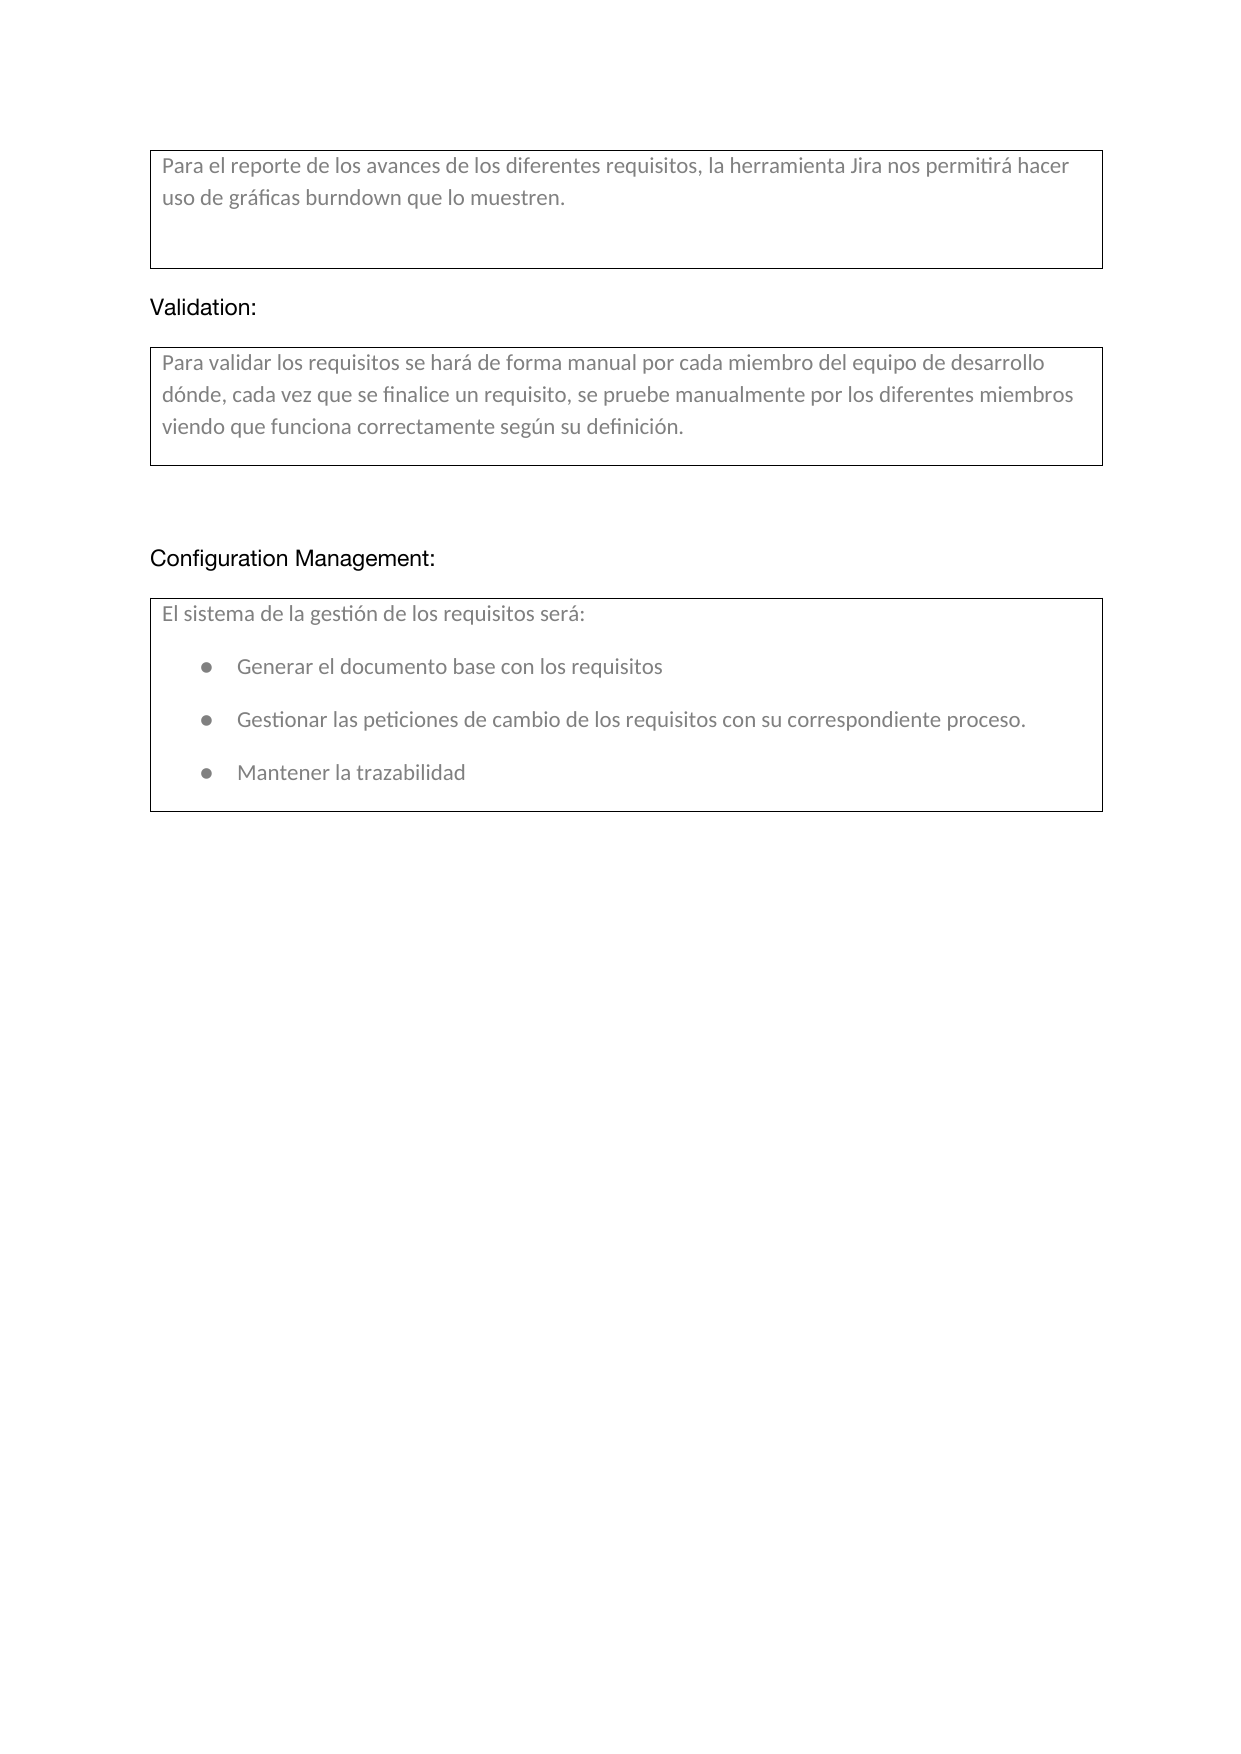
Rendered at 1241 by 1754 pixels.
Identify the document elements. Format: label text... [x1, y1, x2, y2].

table_header Para validar los requisitos se hará de forma manual por cada miembro del equipo de desarrollo dónde, cada vez que se finalice un requisito, se pruebe manualmente por los diferentes miembros viendo que funciona correctamente según su definición. [151, 348, 1102, 465]
text Configuration Management: [150, 544, 1090, 573]
text Validation: [150, 293, 1090, 322]
table_header El sistema de la gestión de los requisitos será: Generar el documento base con los requisitos Gestionar las peticiones de cambio de los requisitos con su correspondiente proceso. Mantener la trazabilidad [151, 599, 1102, 811]
table_header Para el reporte de los avances de los diferentes requisitos, la herramienta Jira nos permitirá hacer uso de gráficas burndown que lo muestren. [151, 151, 1102, 268]
